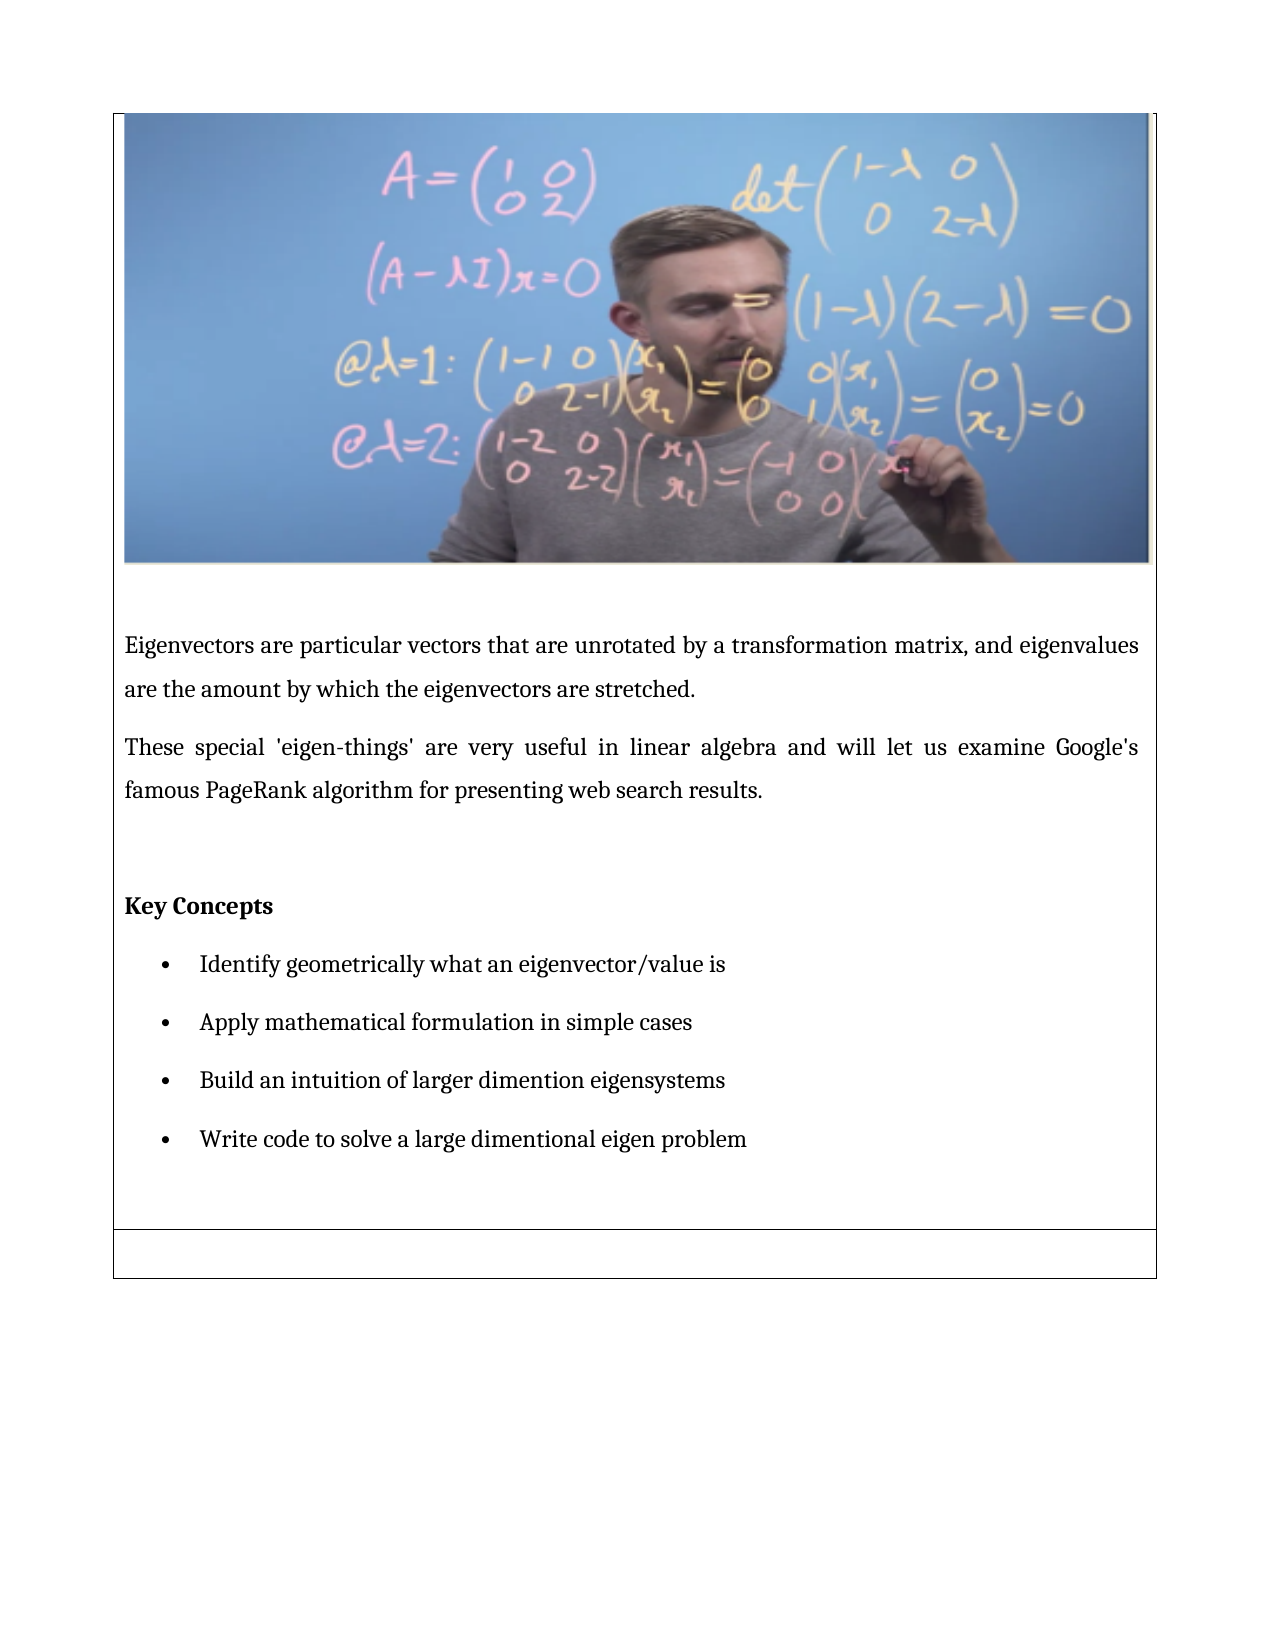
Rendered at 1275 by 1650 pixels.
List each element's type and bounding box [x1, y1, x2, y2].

table_cell [114, 1230, 1156, 1277]
picture [124, 113, 1153, 565]
table_cell [114, 114, 1156, 1229]
